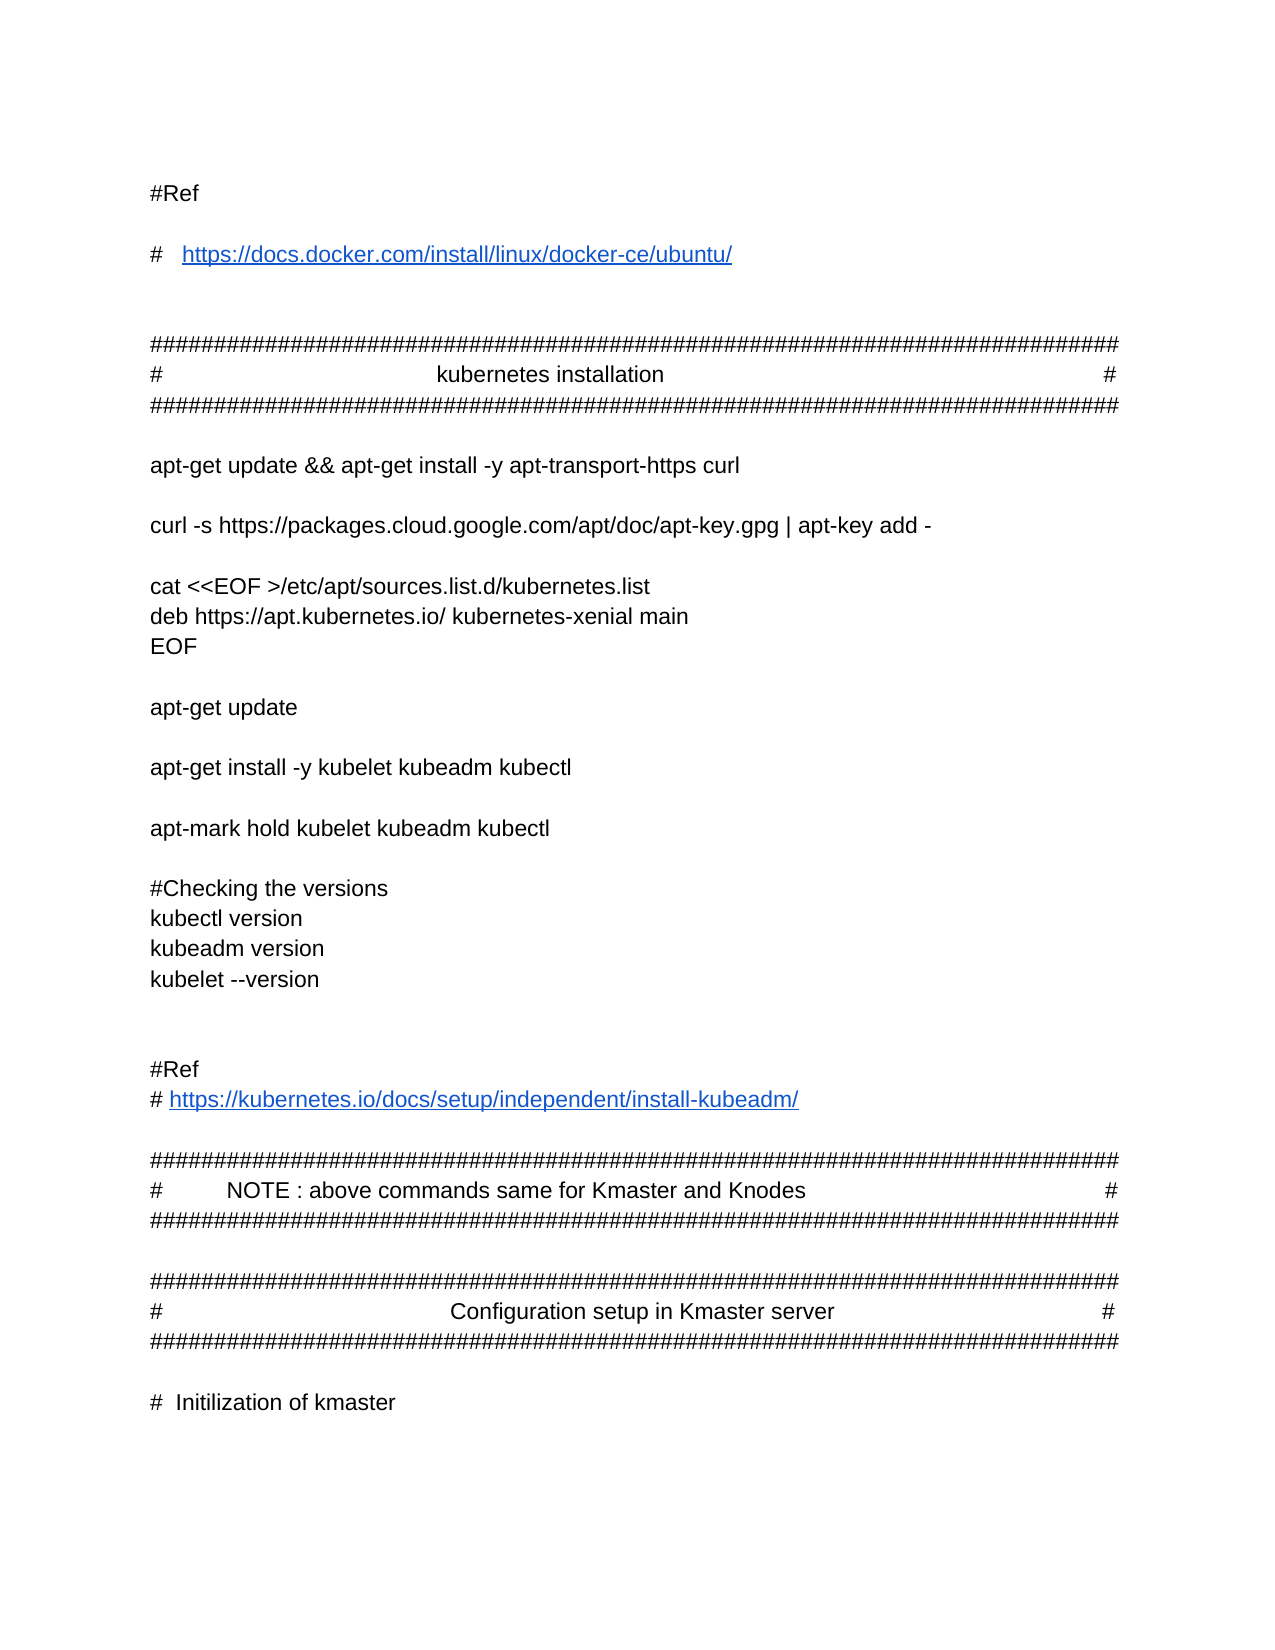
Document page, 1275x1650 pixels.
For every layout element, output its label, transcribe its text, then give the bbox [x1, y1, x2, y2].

text # Initilization of kmaster [150, 1388, 1125, 1415]
text deb https://apt.kubernetes.io/ kubernetes-xenial main [150, 603, 1125, 629]
text apt-get update [150, 694, 1125, 720]
text kubelet --version [150, 966, 1125, 992]
text #Ref [150, 1056, 1125, 1083]
text cat <<EOF >/etc/apt/sources.list.d/kubernetes.list [150, 573, 1125, 599]
text #Checking the versions [150, 875, 1125, 901]
text kubectl version [150, 905, 1125, 932]
text curl -s https://packages.cloud.google.com/apt/doc/apt-key.gpg | apt-key add - [150, 512, 1125, 539]
text # https://docs.docker.com/install/linux/docker-ce/ubuntu/ [150, 241, 1125, 267]
text ############################################################################ [150, 392, 1125, 418]
text kubeadm version [150, 935, 1125, 962]
text apt-get install -y kubelet kubeadm kubectl [150, 754, 1125, 781]
text # https://kubernetes.io/docs/setup/independent/install-kubeadm/ [150, 1086, 1125, 1113]
text ############################################################################ [150, 1207, 1125, 1234]
text # NOTE : above commands same for Kmaster and Knodes # [150, 1177, 1125, 1203]
text # Configuration setup in Kmaster server # [150, 1298, 1125, 1324]
text apt-get update && apt-get install -y apt-transport-https curl [150, 452, 1125, 478]
text EOF [150, 633, 1125, 660]
text ############################################################################ [150, 331, 1125, 358]
text ############################################################################ [150, 1328, 1125, 1354]
text #Ref [150, 180, 1125, 207]
text ############################################################################ [150, 1147, 1125, 1173]
text ############################################################################ [150, 1268, 1125, 1294]
text # kubernetes installation # [150, 361, 1125, 388]
text apt-mark hold kubelet kubeadm kubectl [150, 814, 1125, 841]
